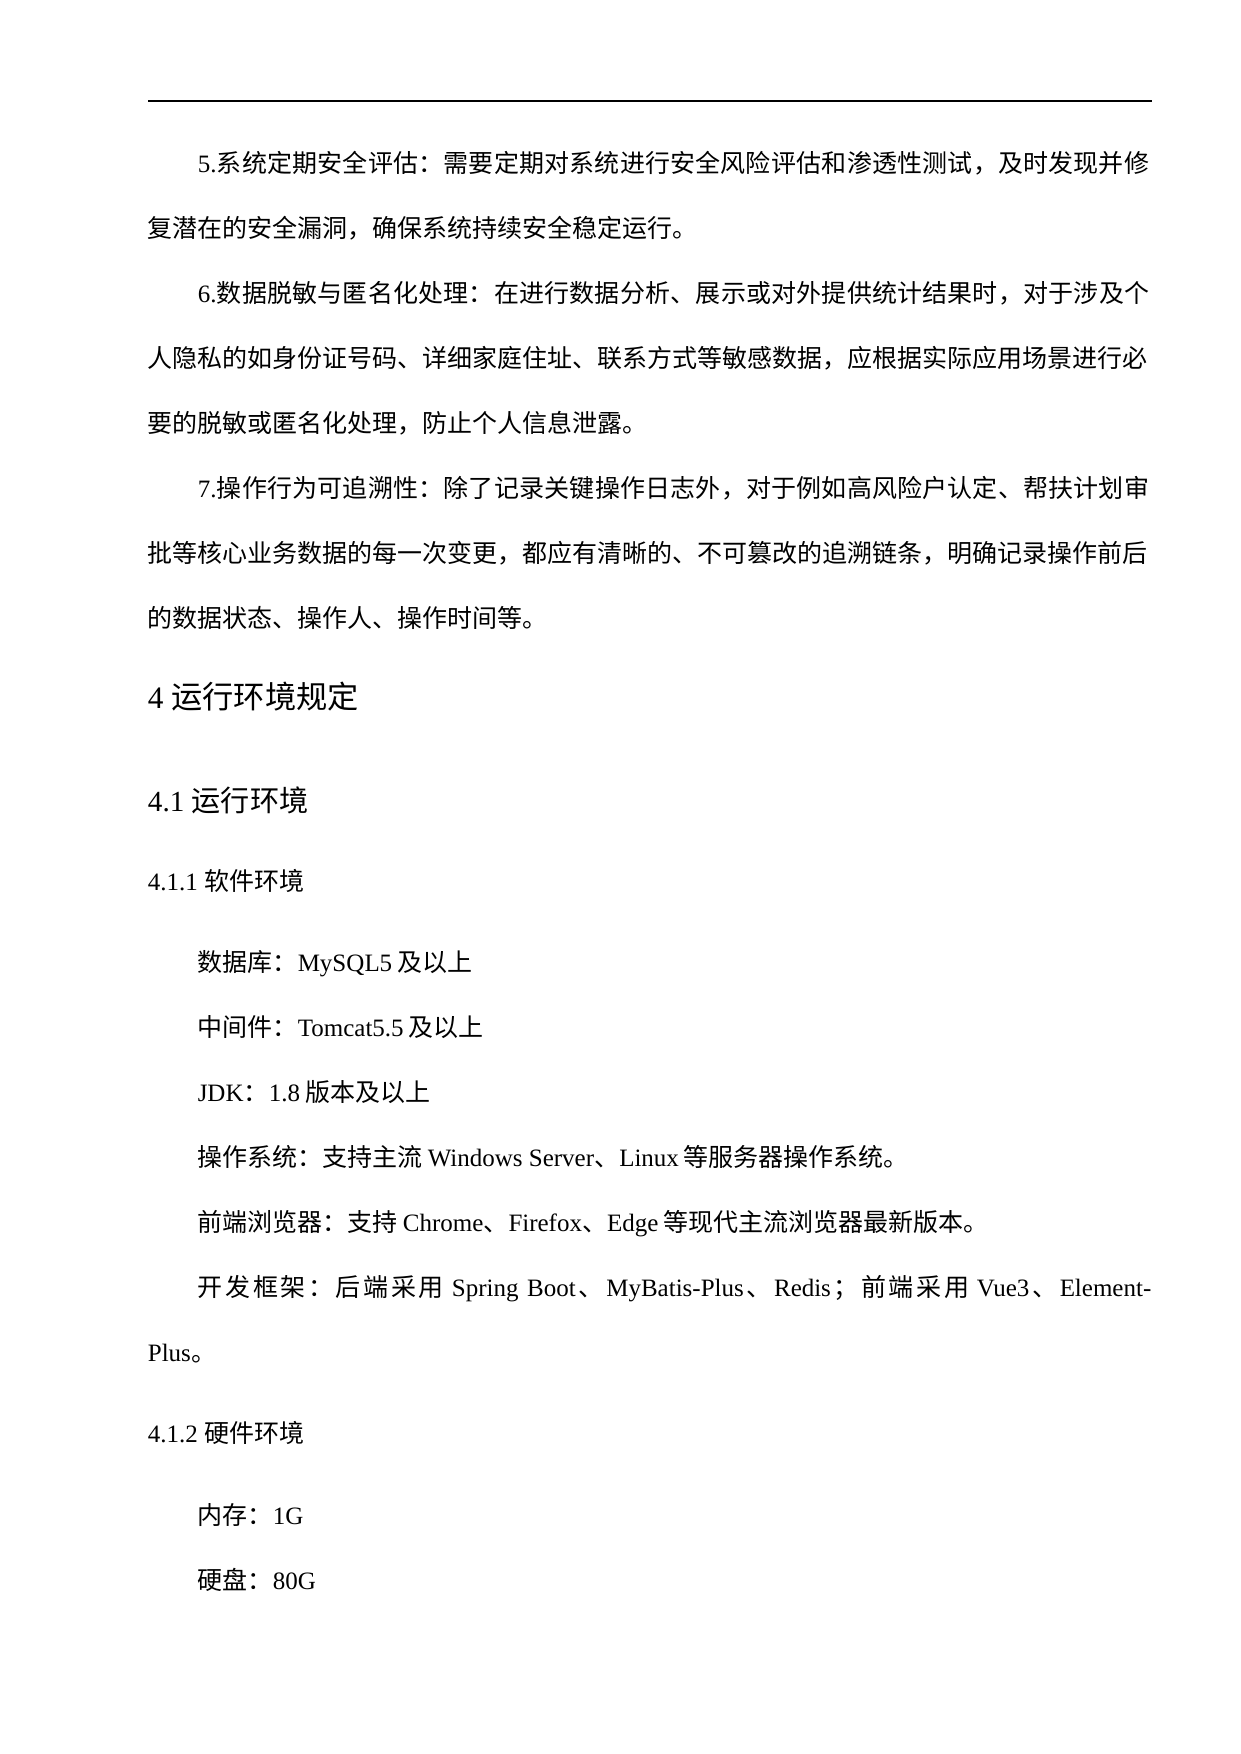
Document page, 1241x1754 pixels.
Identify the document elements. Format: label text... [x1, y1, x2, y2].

text 前端浏览器：支持Chrome、Firefox、Edge等现代主流浏览器最新版本。 [148, 1188, 1152, 1253]
text 内存：1G [148, 1481, 1152, 1546]
subtitle 4.1 运行环境 [148, 766, 1152, 831]
text 硬盘：80G [148, 1546, 1152, 1611]
text 开发框架：后端采用Spring Boot、MyBatis-Plus、Redis；前端采用Vue3、Element-Plus。 [148, 1253, 1152, 1383]
text 中间件：Tomcat5.5及以上 [148, 993, 1152, 1058]
subtitle 4.1.1 软件环境 [148, 847, 1152, 912]
text 6.数据脱敏与匿名化处理：在进行数据分析、展示或对外提供统计结果时，对于涉及个人隐私的如身份证号码、详细家庭住址、联系方式等敏感数据，应根据实际应用场景进行必要的脱敏或匿名化处理，防止个人信息泄露。 [148, 259, 1152, 454]
text 操作系统：支持主流Windows Server、Linux等服务器操作系统。 [148, 1123, 1152, 1188]
text JDK：1.8版本及以上 [148, 1058, 1152, 1123]
text 数据库：MySQL5及以上 [148, 928, 1152, 993]
subtitle 4.1.2 硬件环境 [148, 1399, 1152, 1464]
text 5.系统定期安全评估：需要定期对系统进行安全风险评估和渗透性测试，及时发现并修复潜在的安全漏洞，确保系统持续安全稳定运行。 [148, 129, 1152, 259]
subtitle 4 运行环境规定 [148, 662, 1152, 727]
text 7.操作行为可追溯性：除了记录关键操作日志外，对于例如高风险户认定、帮扶计划审批等核心业务数据的每一次变更，都应有清晰的、不可篡改的追溯链条，明确记录操作前后的数据状态、操作人、操作时间等。 [148, 454, 1152, 649]
